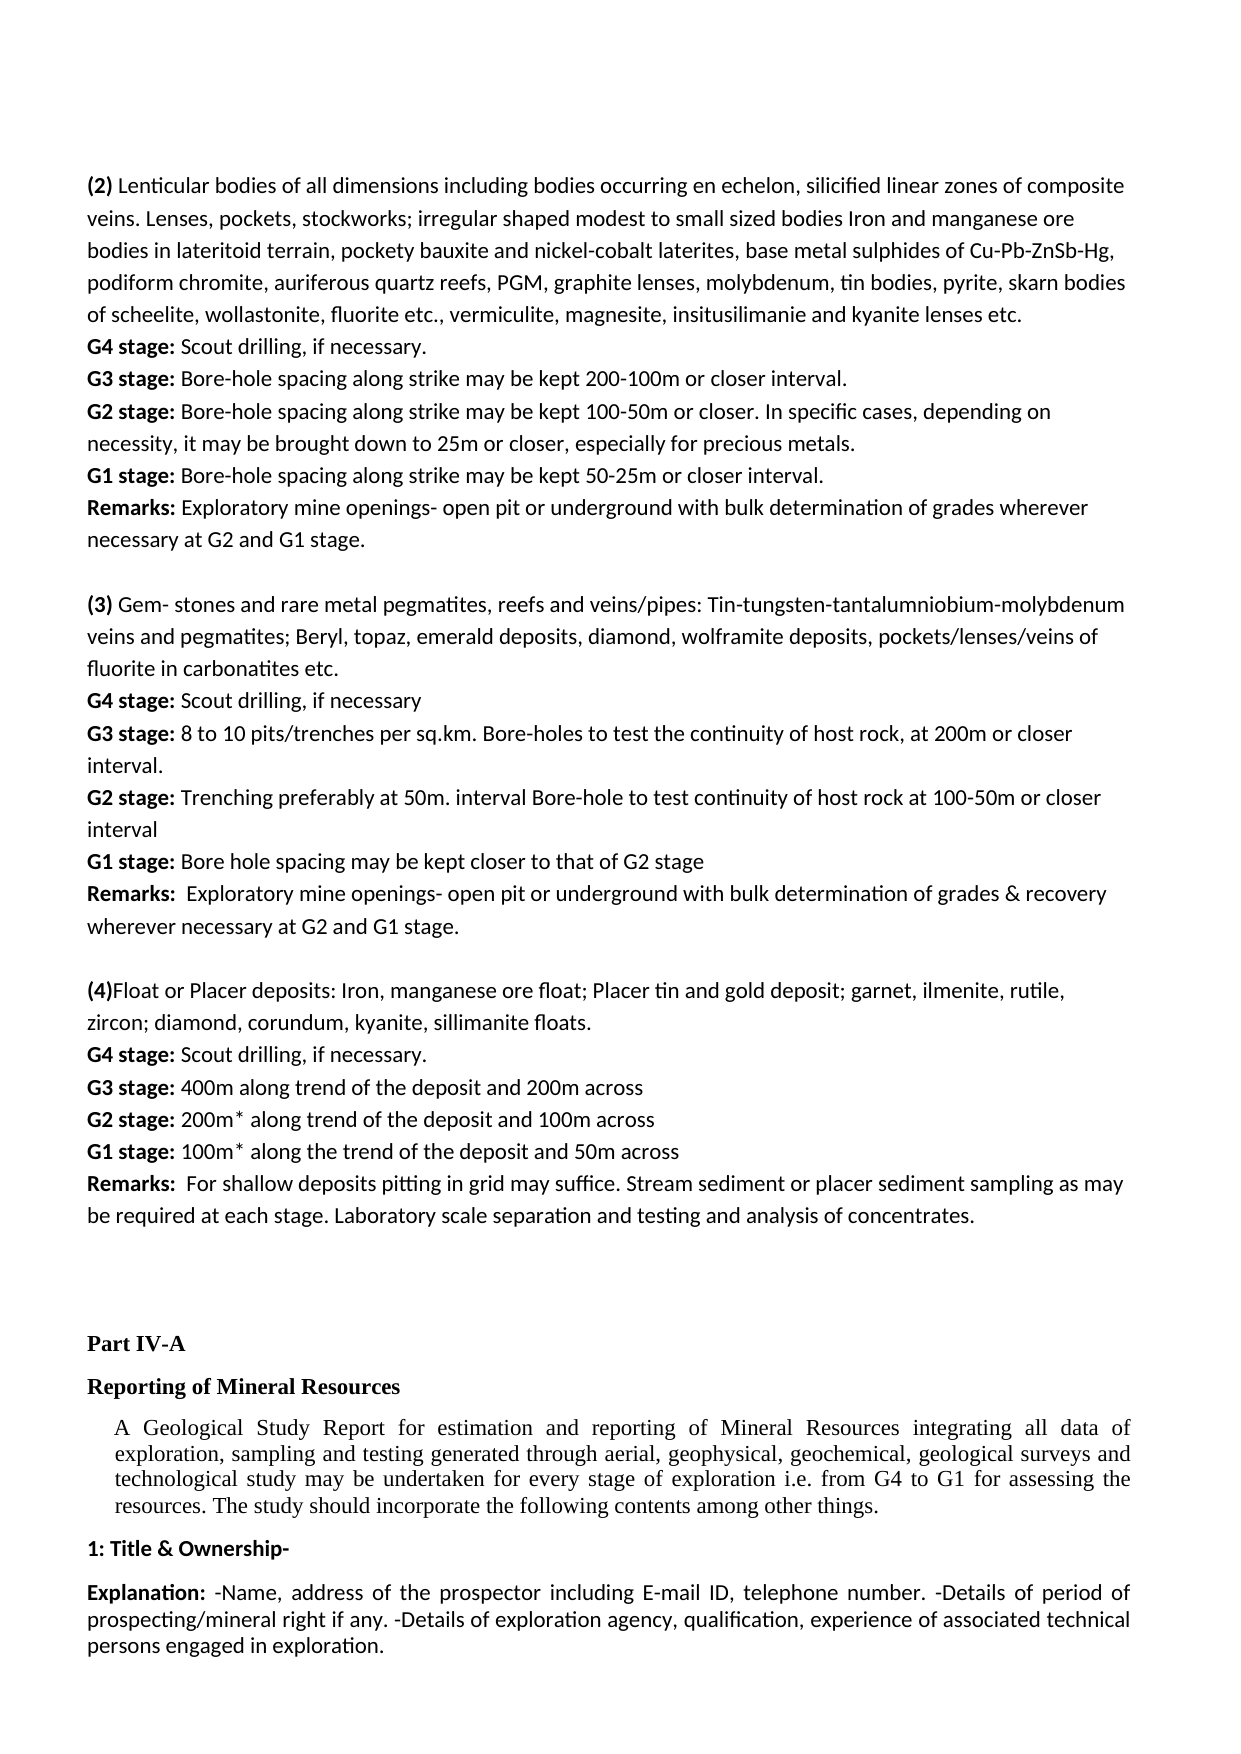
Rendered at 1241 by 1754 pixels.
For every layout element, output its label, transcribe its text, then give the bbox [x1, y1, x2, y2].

text (2) Lenticular bodies of all dimensions including bodies occurring en echelon, silicified linear zones of composite veins. Lenses, pockets, stockworks; irregular shaped modest to small sized bodies Iron and manganese ore bodies in lateritoid terrain, pockety bauxite and nickel-cobalt laterites, base metal sulphides of Cu-Pb-ZnSb-Hg, podiform chromite, auriferous quartz reefs, PGM, graphite lenses, molybdenum, tin bodies, pyrite, skarn bodies of scheelite, wollastonite, fluorite etc., vermiculite, magnesite, insitusilimanie and kyanite lenses etc. [87, 171, 1133, 328]
text Remarks: For shallow deposits pitting in grid may suffice. Stream sediment or placer sediment sampling as may be required at each stage. Laboratory scale separation and testing and analysis of concentrates. [87, 1169, 1133, 1229]
text G4 stage: Scout drilling, if necessary [87, 686, 1133, 714]
text (3) Gem- stones and rare metal pegmatites, reefs and veins/pipes: Tin-tungsten-tantalumniobium-molybdenum veins and pegmatites; Beryl, topaz, emerald deposits, diamond, wolframite deposits, pockets/lenses/veins of fluorite in carbonatites etc. [87, 590, 1133, 682]
text G1 stage: Bore hole spacing may be kept closer to that of G2 stage [87, 847, 1133, 875]
subtitle Reporting of Mineral Resources [87, 1373, 1135, 1399]
text G1 stage: 100m* along the trend of the deposit and 50m across [87, 1137, 1133, 1165]
text G3 stage: 8 to 10 pits/trenches per sq.km. Bore-holes to test the continuity of host rock, at 200m or closer interval. [87, 719, 1133, 779]
text G1 stage: Bore-hole spacing along strike may be kept 50-25m or closer interval. [87, 461, 1133, 489]
text Remarks: Exploratory mine openings- open pit or underground with bulk determination of grades wherever necessary at G2 and G1 stage. [87, 493, 1133, 553]
text G4 stage: Scout drilling, if necessary. [87, 1041, 1133, 1068]
text A Geological Study Report for estimation and reporting of Mineral Resources integrating all data of exploration, sampling and testing generated through aerial, geophysical, geochemical, geological surveys and technological study may be undertaken for every stage of exploration i.e. from G4 to G1 for assessing the resources. The study should incorporate the following contents among other things. [113, 1415, 1133, 1519]
text G3 stage: 400m along trend of the deposit and 200m across [87, 1073, 1133, 1101]
text G2 stage: Bore-hole spacing along strike may be kept 100-50m or closer. In specific cases, depending on necessity, it may be brought down to 25m or closer, especially for precious metals. [87, 397, 1133, 457]
text Remarks: Exploratory mine openings- open pit or underground with bulk determination of grades & recovery wherever necessary at G2 and G1 stage. [87, 879, 1133, 940]
text G2 stage: 200m* along trend of the deposit and 100m across [87, 1105, 1133, 1133]
text G3 stage: Bore-hole spacing along strike may be kept 200-100m or closer interval. [87, 364, 1133, 393]
subtitle Part IV-A [87, 1330, 1135, 1357]
text Explanation: -Name, address of the prospector including E-mail ID, telephone number. -Details of period of prospecting/mineral right if any. -Details of exploration agency, qualification, experience of associated technical persons engaged in exploration. [87, 1579, 1133, 1660]
text 1: Title & Ownership- [87, 1535, 1133, 1562]
text G2 stage: Trenching preferably at 50m. interval Bore-hole to test continuity of host rock at 100-50m or closer interval [87, 783, 1133, 843]
text (4)Float or Placer deposits: Iron, manganese ore float; Placer tin and gold deposit; garnet, ilmenite, rutile, zircon; diamond, corundum, kyanite, sillimanite floats. [87, 976, 1133, 1036]
text G4 stage: Scout drilling, if necessary. [87, 332, 1133, 360]
